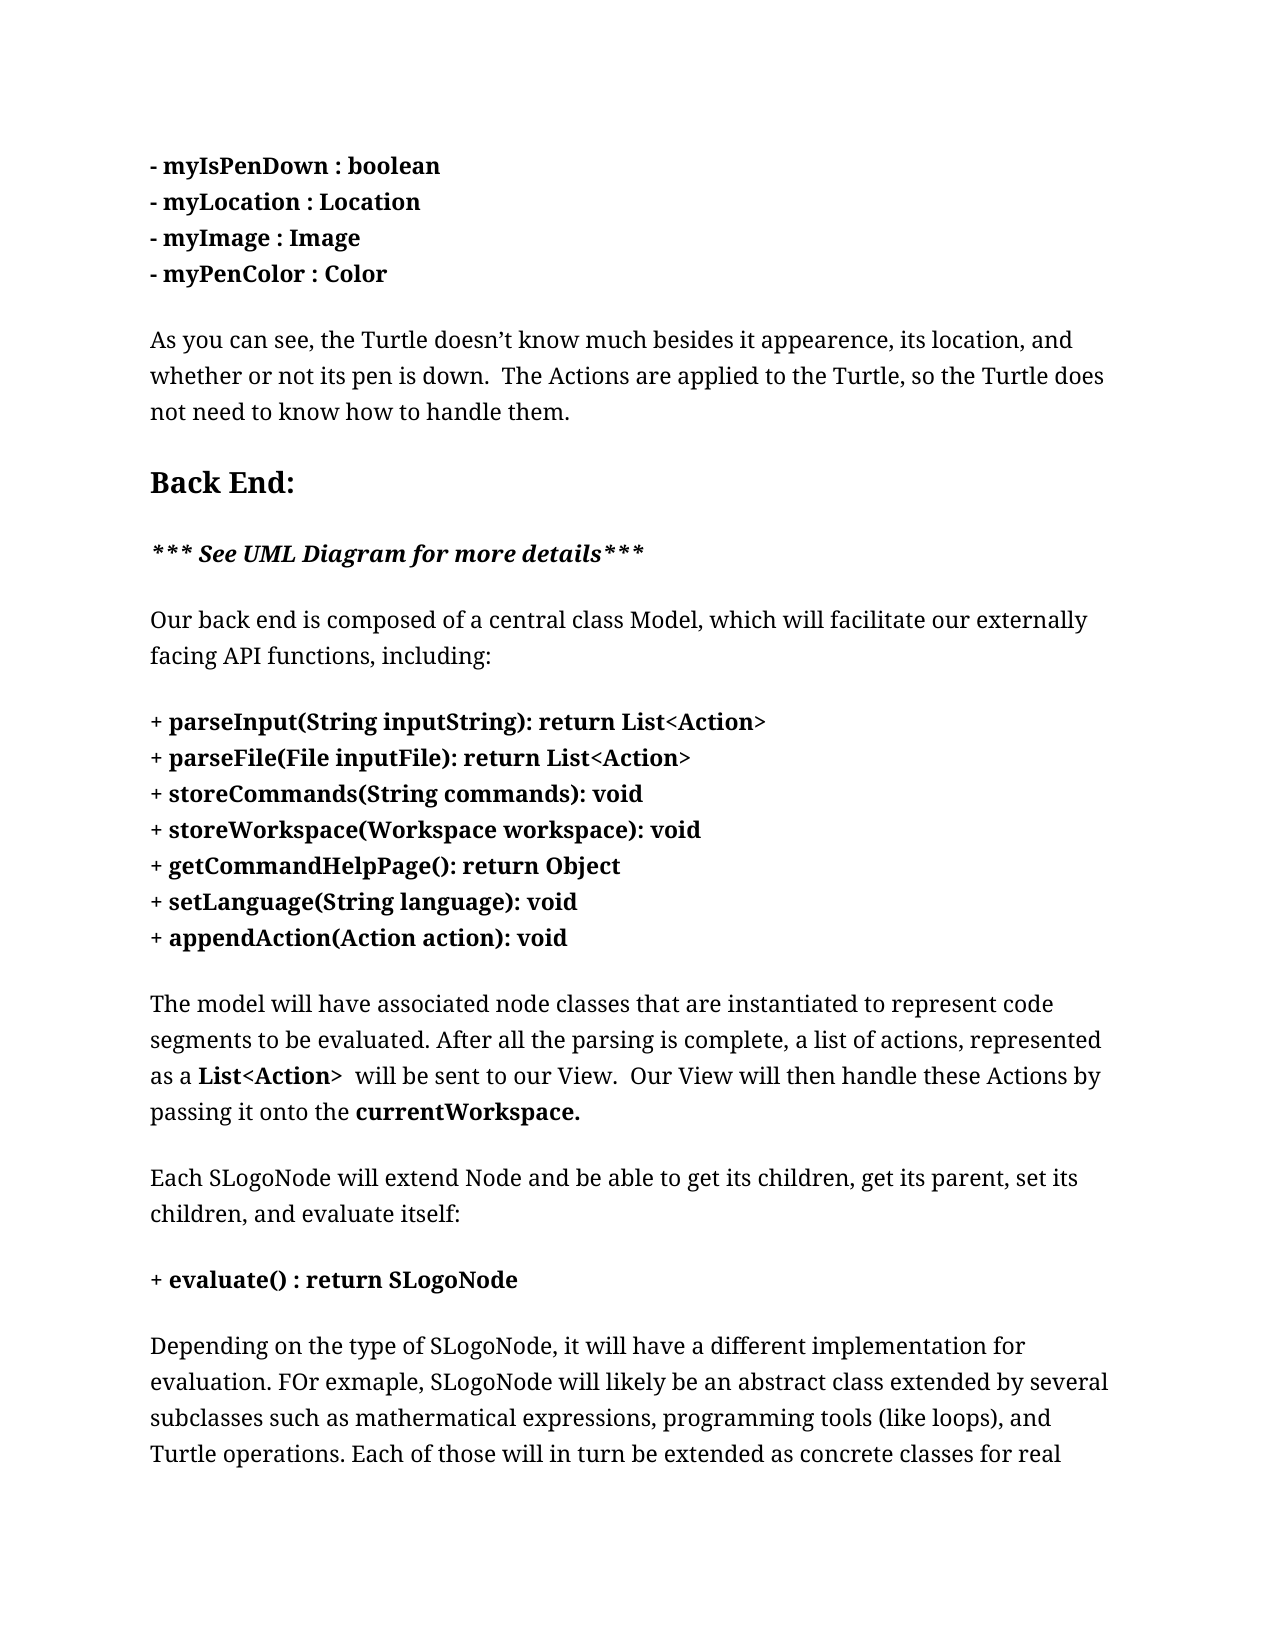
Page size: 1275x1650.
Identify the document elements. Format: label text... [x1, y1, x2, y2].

text + getCommandHelpPage(): return Object [150, 850, 1125, 881]
text + storeCommands(String commands): void [150, 778, 1125, 809]
text + appendAction(Action action): void [150, 922, 1125, 953]
text + evaluate() : return SLogoNode [150, 1264, 1125, 1295]
text - myLocation : Location [150, 186, 1125, 217]
text As you can see, the Turtle doesn’t know much besides it appearence, its location, and whether or not its pen is down. The Actions are applied to the Turtle, so the Turtle does not need to know how to handle them. [150, 324, 1125, 427]
text + storeWorkspace(Workspace workspace): void [150, 814, 1125, 845]
text - myImage : Image [150, 222, 1125, 253]
text Back End: [150, 462, 1125, 502]
text + parseFile(File inputFile): return List<Action> [150, 742, 1125, 773]
text Each SLogoNode will extend Node and be able to get its children, get its parent, set its children, and evaluate itself: [150, 1162, 1125, 1229]
text - myIsPenDown : boolean [150, 150, 1125, 181]
text - myPenColor : Color [150, 258, 1125, 289]
text *** See UML Diagram for more details*** [150, 538, 1125, 569]
text Our back end is composed of a central class Model, which will facilitate our externally facing API functions, including: [150, 604, 1125, 671]
text The model will have associated node classes that are instantiated to represent code segments to be evaluated. After all the parsing is complete, a list of actions, represented as a List<Action> will be sent to our View. Our View will then handle these Actions by passing it onto the currentWorkspace. [150, 988, 1125, 1127]
text + setLanguage(String language): void [150, 886, 1125, 917]
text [150, 1330, 1125, 1469]
text + parseInput(String inputString): return List<Action> [150, 706, 1125, 737]
